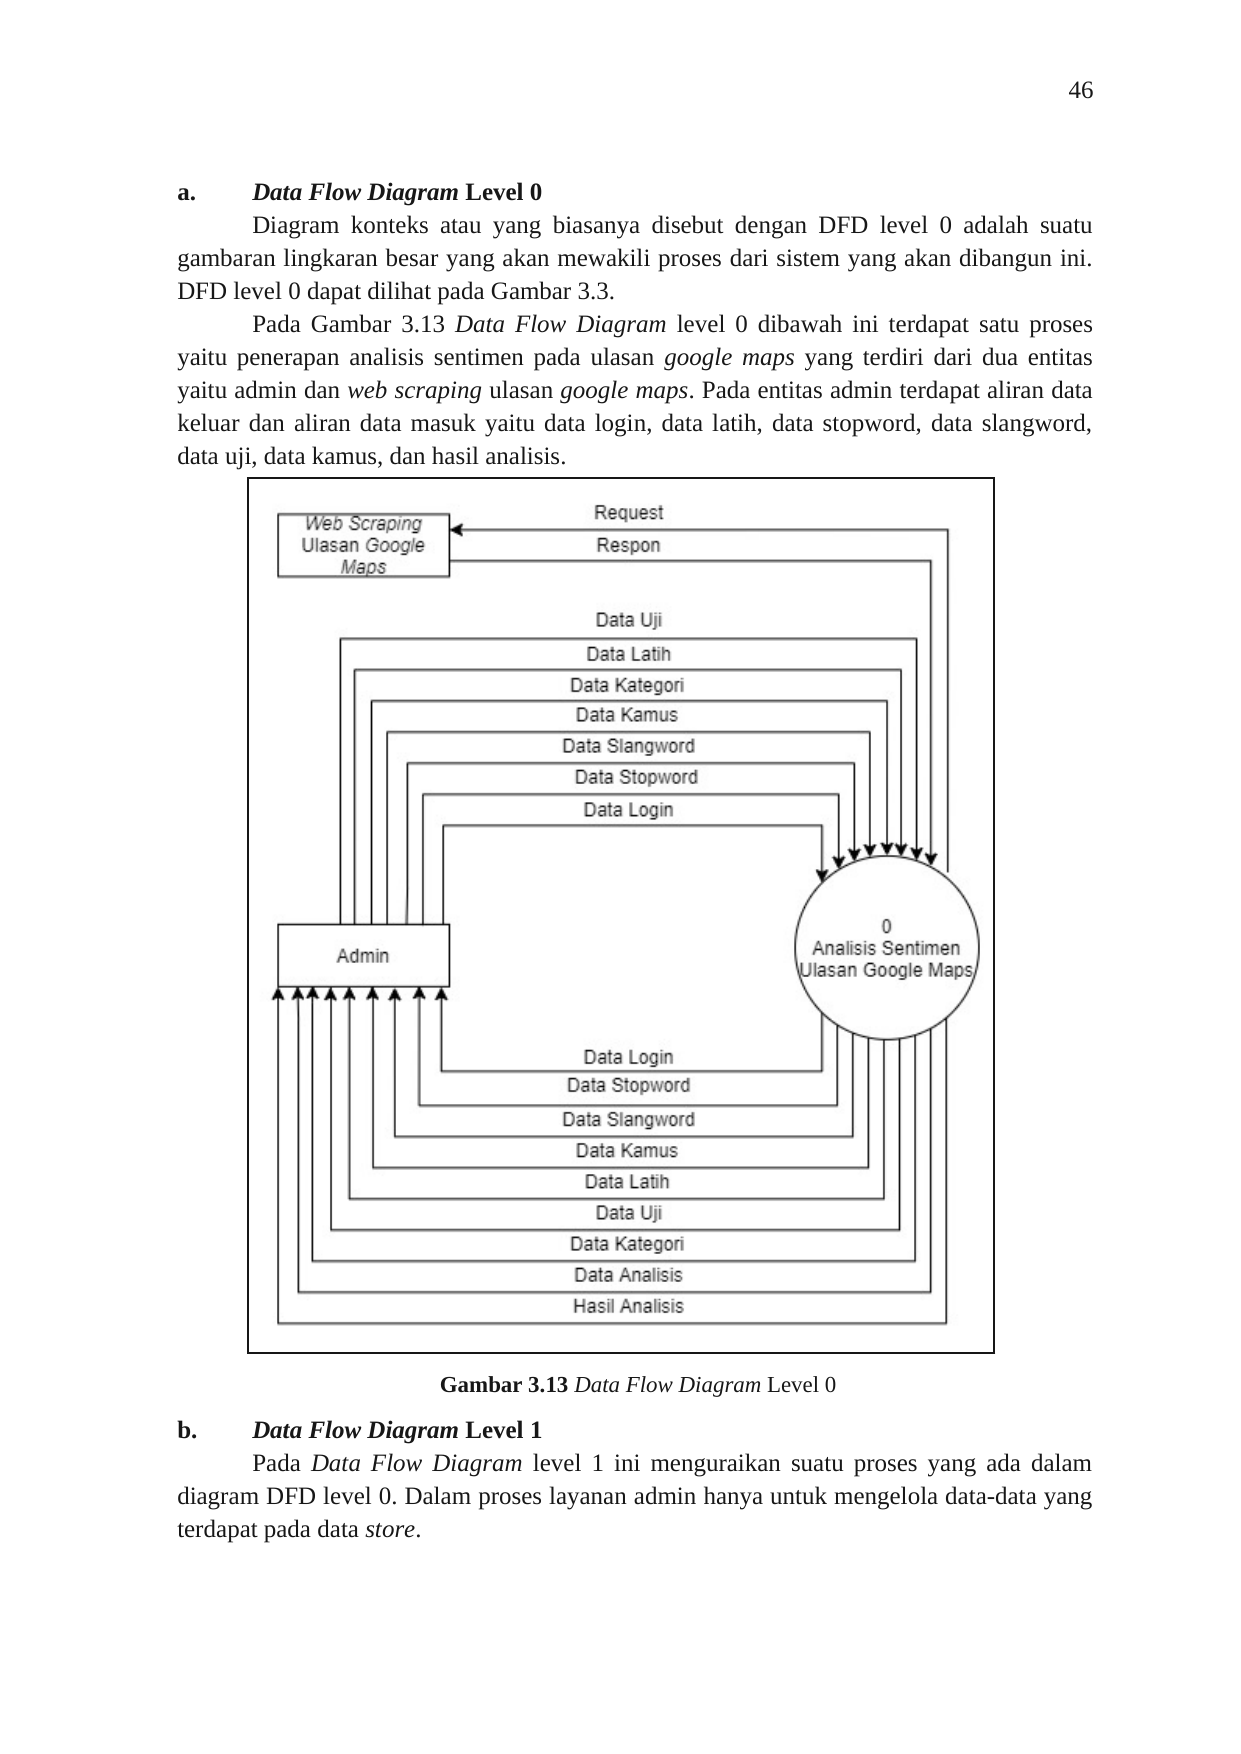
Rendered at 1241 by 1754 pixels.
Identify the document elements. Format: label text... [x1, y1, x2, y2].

text Pada Data Flow Diagram level 1 ini menguraikan suatu proses yang ada dalam diagram DFD level 0. Dalam proses layanan admin hanya untuk mengelola data-data yang terdapat pada data store. [177, 1448, 1093, 1543]
subtitle b. Data Flow Diagram Level 1 [177, 1415, 1093, 1444]
picture [249, 479, 993, 1352]
text Diagram konteks atau yang biasanya disebut dengan DFD level 0 adalah suatu gambaran lingkaran besar yang akan mewakili proses dari sistem yang akan dibangun ini. DFD level 0 dapat dilihat pada Gambar 3.3. [177, 210, 1093, 305]
text Pada Gambar 3.13 Data Flow Diagram level 0 dibawah ini terdapat satu proses yaitu penerapan analisis sentimen pada ulasan google maps yang terdiri dari dua entitas yaitu admin dan web scraping ulasan google maps. Pada entitas admin terdapat aliran data keluar dan aliran data masuk yaitu data login, data latih, data stopword, data slangword, data uji, data kamus, dan hasil analisis. [177, 309, 1093, 470]
subtitle a. Data Flow Diagram Level 0 [177, 177, 1093, 206]
